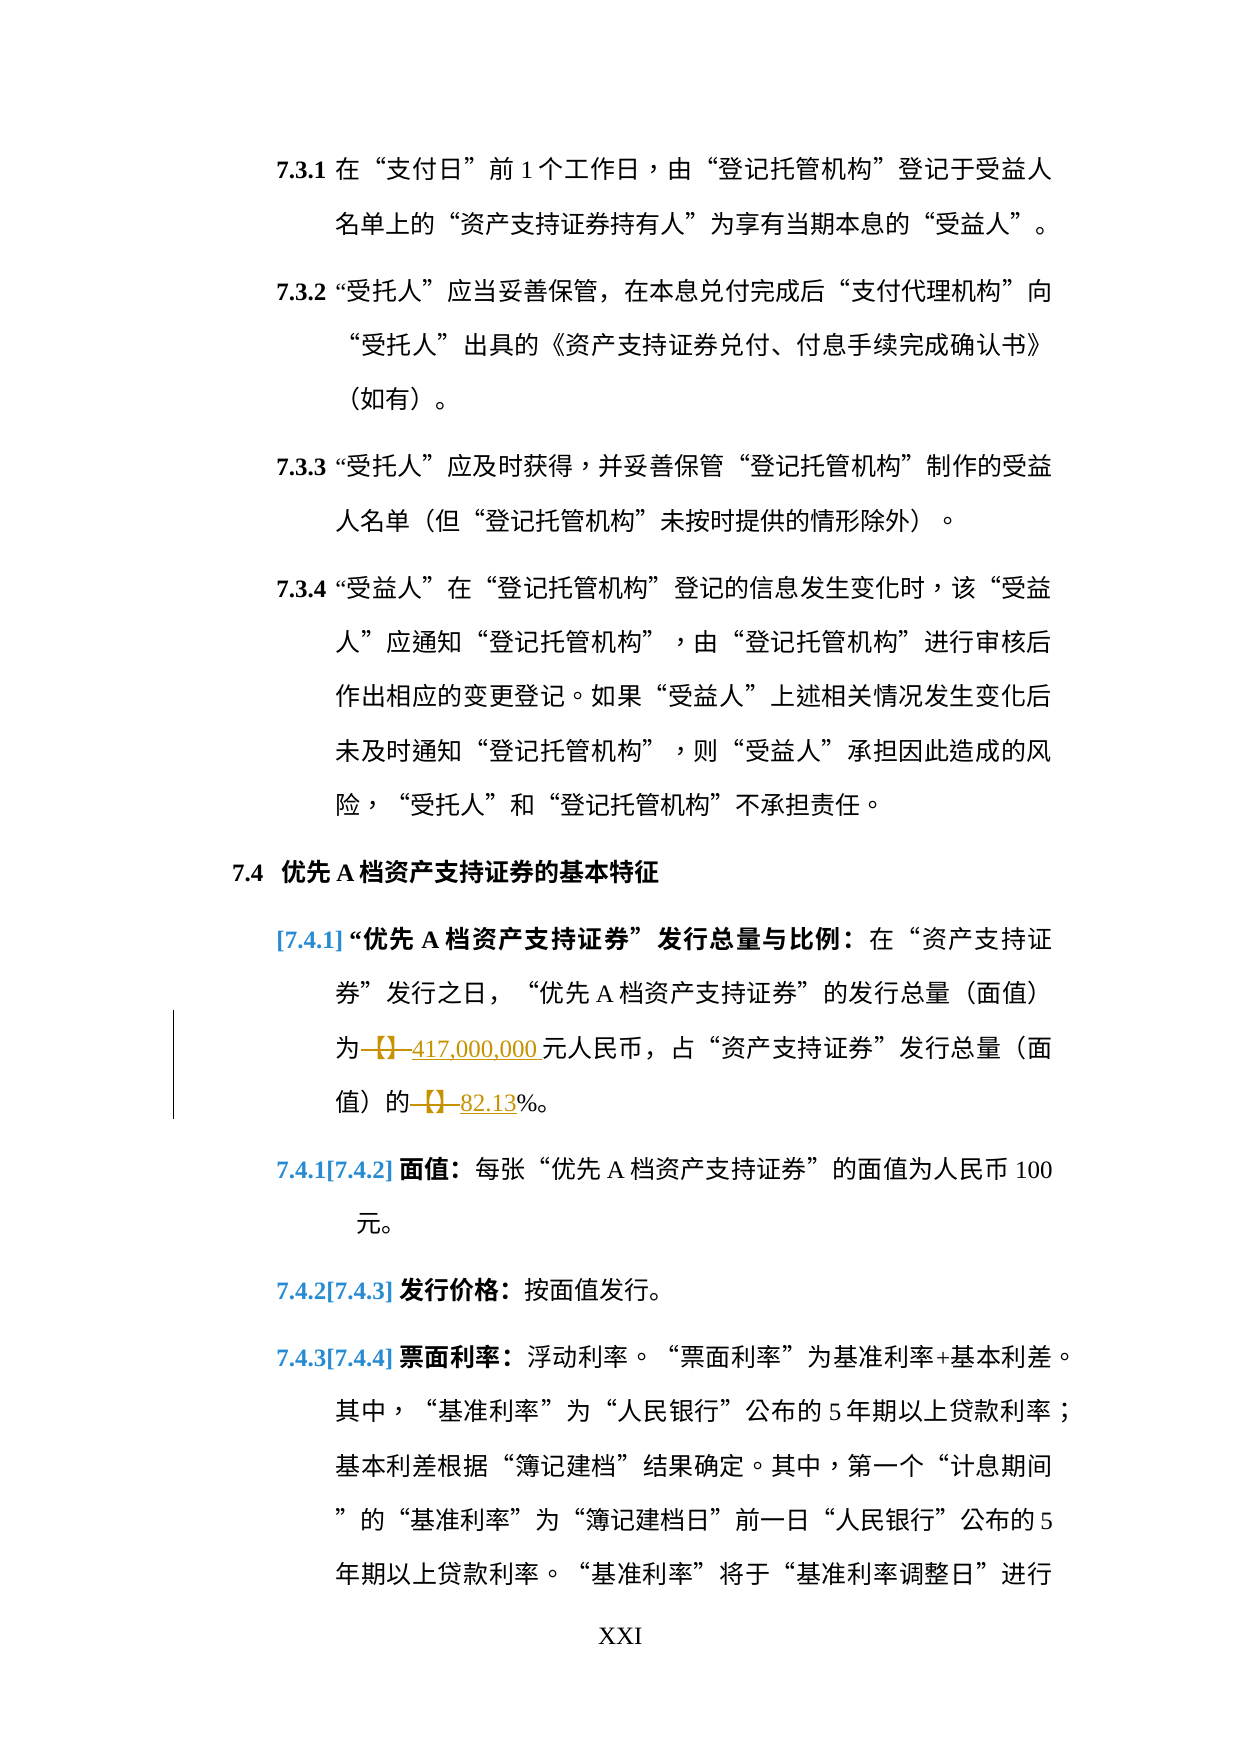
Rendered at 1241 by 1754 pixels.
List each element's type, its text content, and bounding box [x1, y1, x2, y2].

list “受托人”应及时获得，并妥善保管“登记托管机构”制作的受益人名单（但“登记托管机构”未按时提供的情形除外）。 [276, 447, 1053, 537]
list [276, 1337, 1053, 1591]
list 优先A档资产支持证券的基本特征 [232, 852, 1053, 889]
list “优先A档资产支持证券”发行总量与比例：在“资产支持证券”发行之日，“优先A档资产支持证券”的发行总量（面值）为元人民币，占“资产支持证券”发行总量（面值）的%。 [276, 919, 1053, 1119]
list “受托人”应当妥善保管，在本息兑付完成后“支付代理机构”向“受托人”出具的《资产支持证券兑付、付息手续完成确认书》（如有）。 [276, 271, 1053, 416]
list 在“支付日”前1个工作日，由“登记托管机构”登记于受益人名单上的“资产支持证券持有人”为享有当期本息的“受益人”。 [276, 150, 1053, 241]
list 发行价格：按面值发行。 [276, 1271, 1053, 1307]
list “受益人”在“登记托管机构”登记的信息发生变化时，该“受益人”应通知“登记托管机构”，由“登记托管机构”进行审核后作出相应的变更登记。如果“受益人”上述相关情况发生变化后未及时通知“登记托管机构”，则“受益人”承担因此造成的风险，“受托人”和“登记托管机构”不承担责任。 [276, 568, 1053, 822]
list 面值：每张“优先A档资产支持证券”的面值为人民币100元。 [276, 1149, 1053, 1240]
